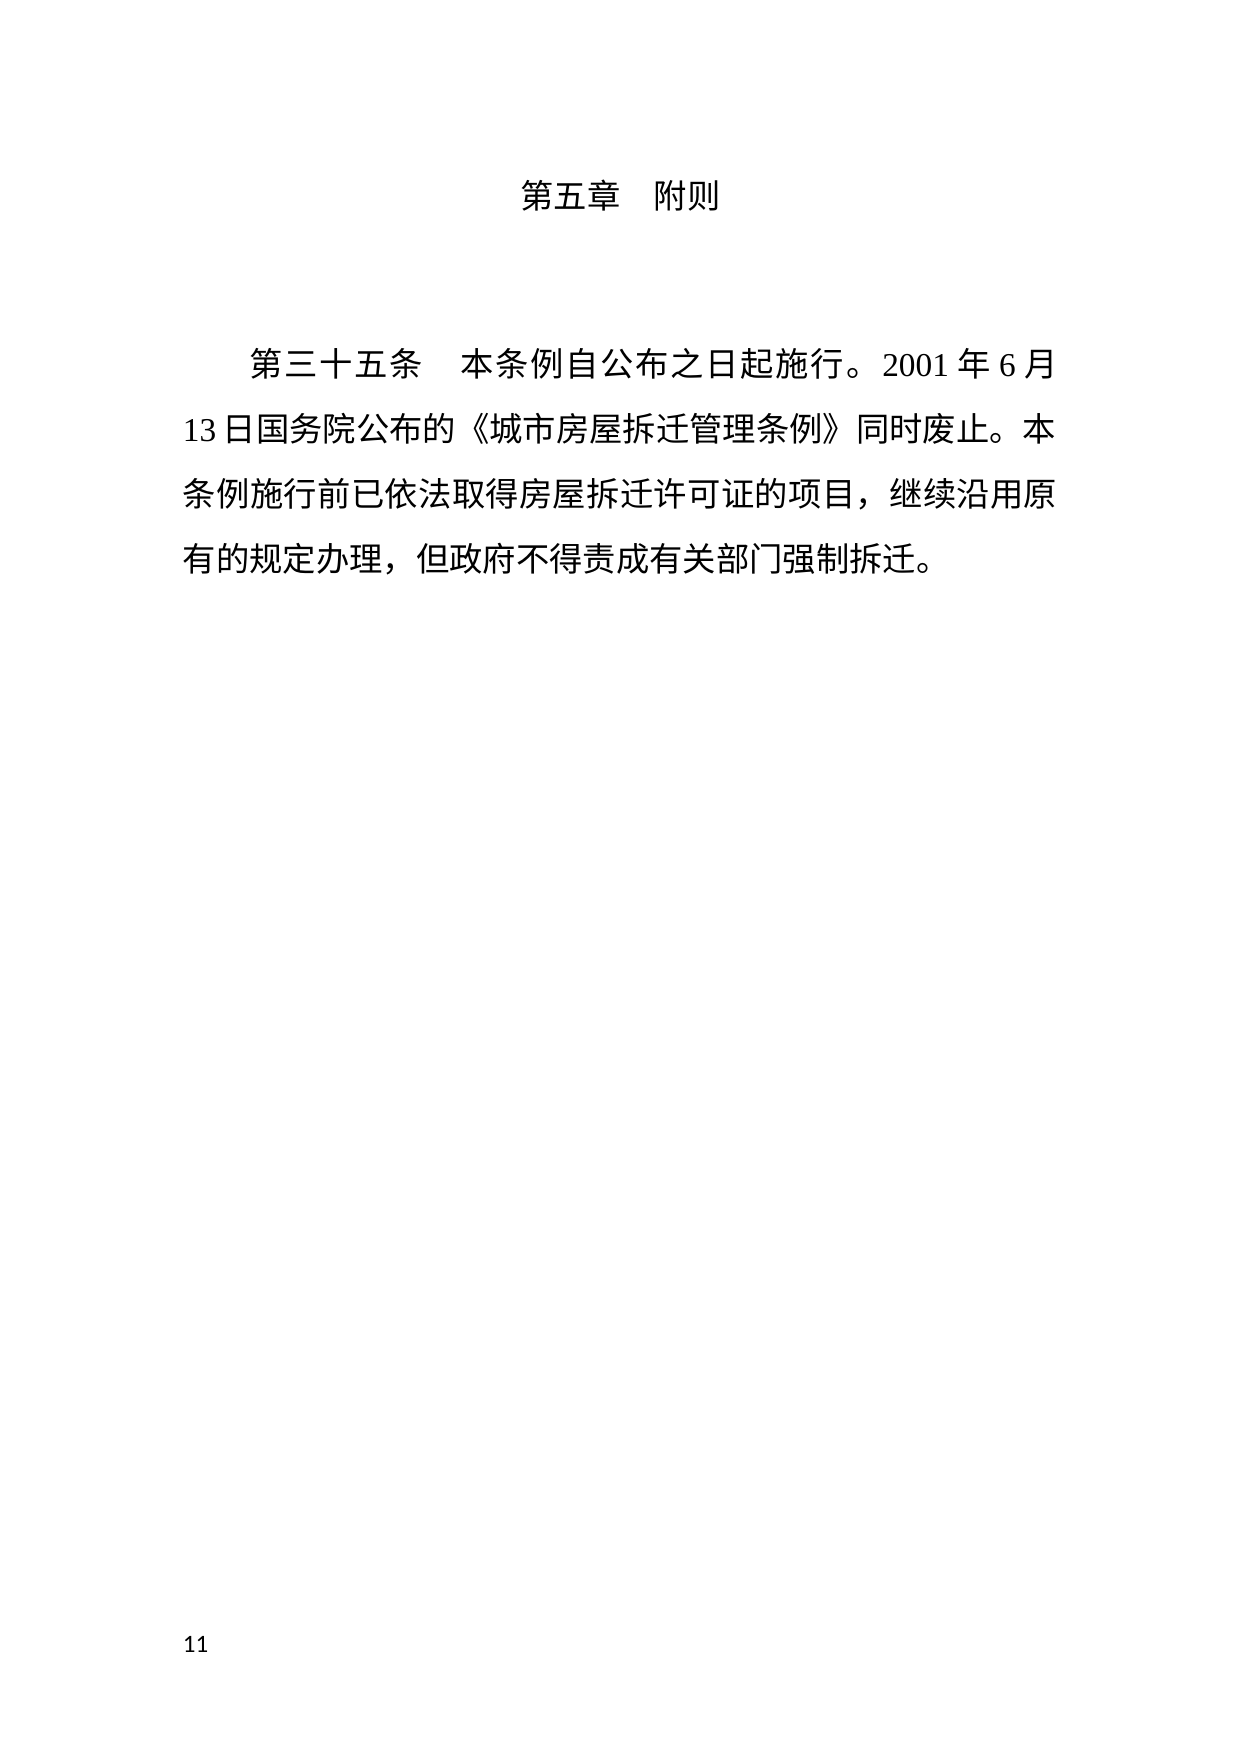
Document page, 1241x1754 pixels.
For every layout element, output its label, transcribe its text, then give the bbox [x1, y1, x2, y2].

subtitle 第五章 附则 [183, 162, 1058, 227]
text 第三十五条 本条例自公布之日起施行。2001年6月13日国务院公布的《城市房屋拆迁管理条例》同时废止。本条例施行前已依法取得房屋拆迁许可证的项目，继续沿用原有的规定办理，但政府不得责成有关部门强制拆迁。 [183, 329, 1058, 589]
